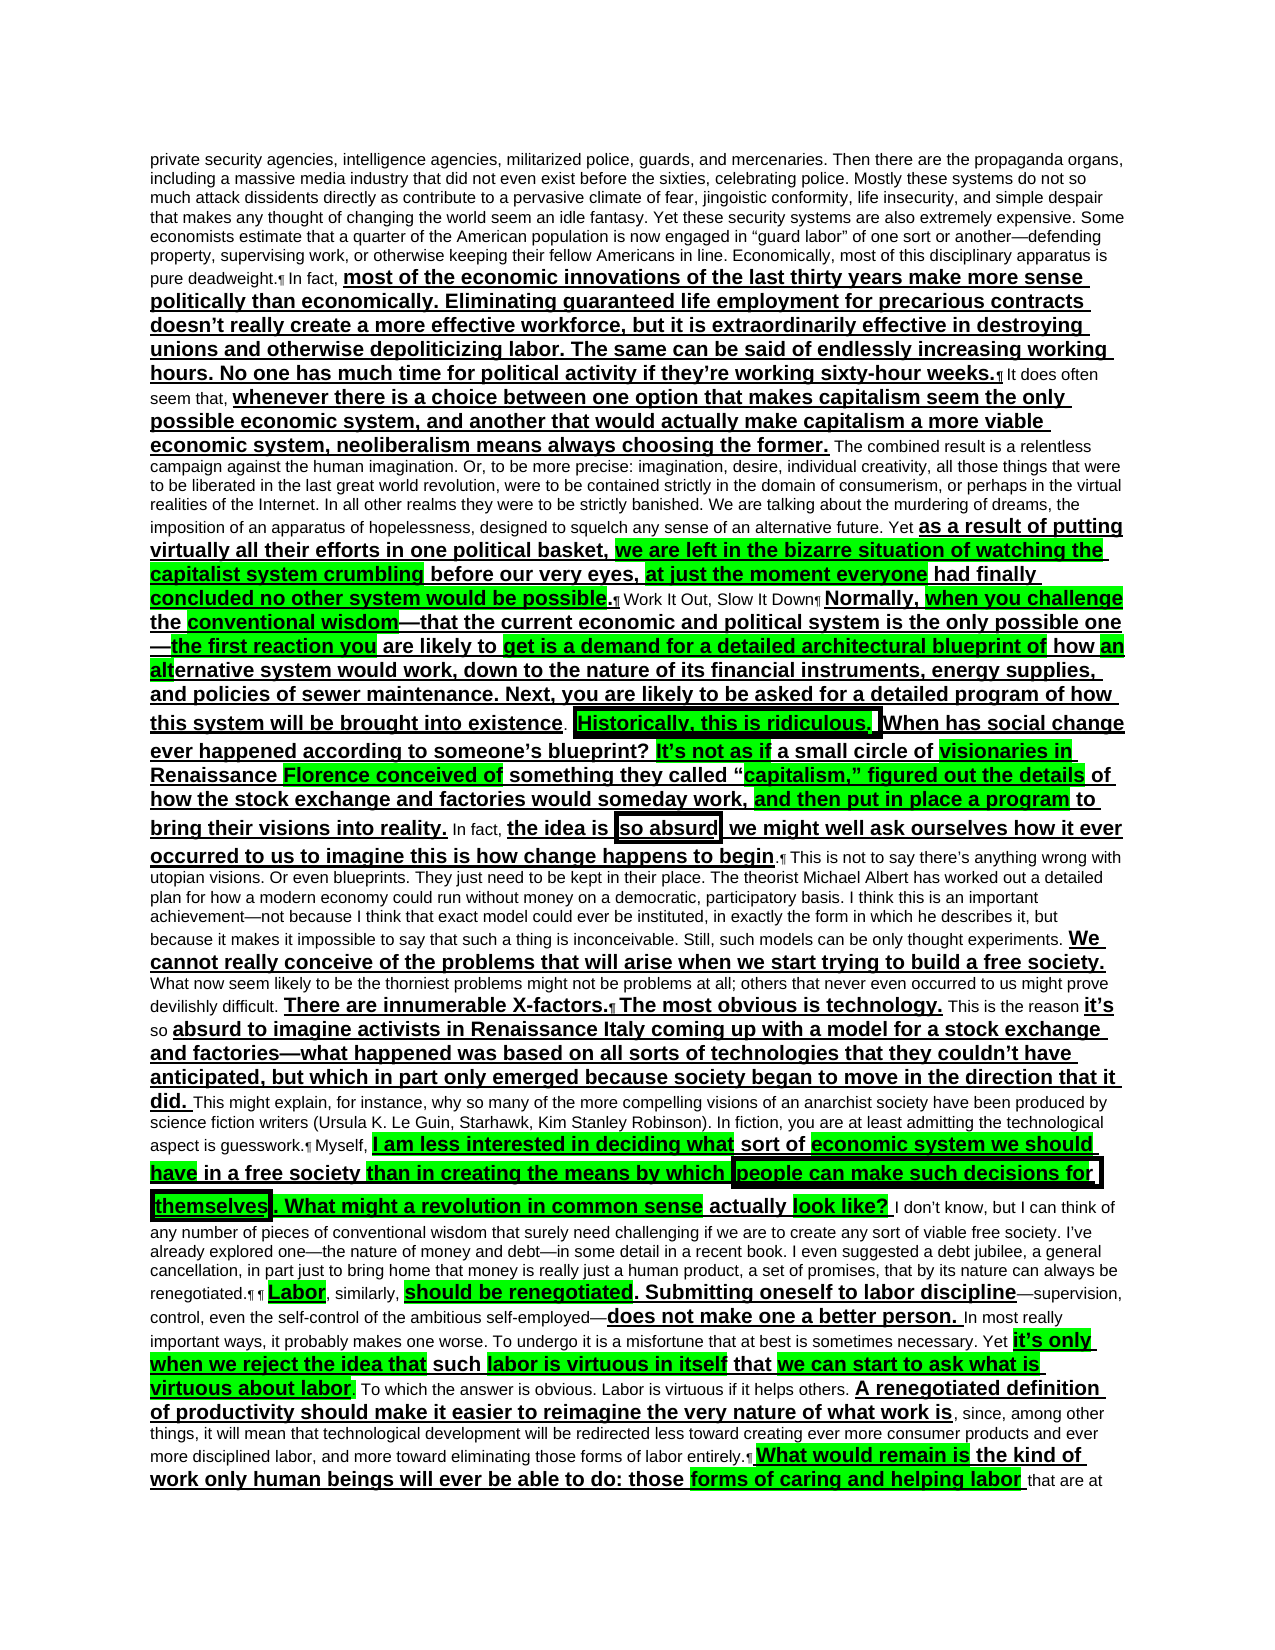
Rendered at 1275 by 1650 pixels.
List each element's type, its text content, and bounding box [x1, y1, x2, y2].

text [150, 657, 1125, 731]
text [150, 150, 1125, 655]
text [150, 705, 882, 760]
